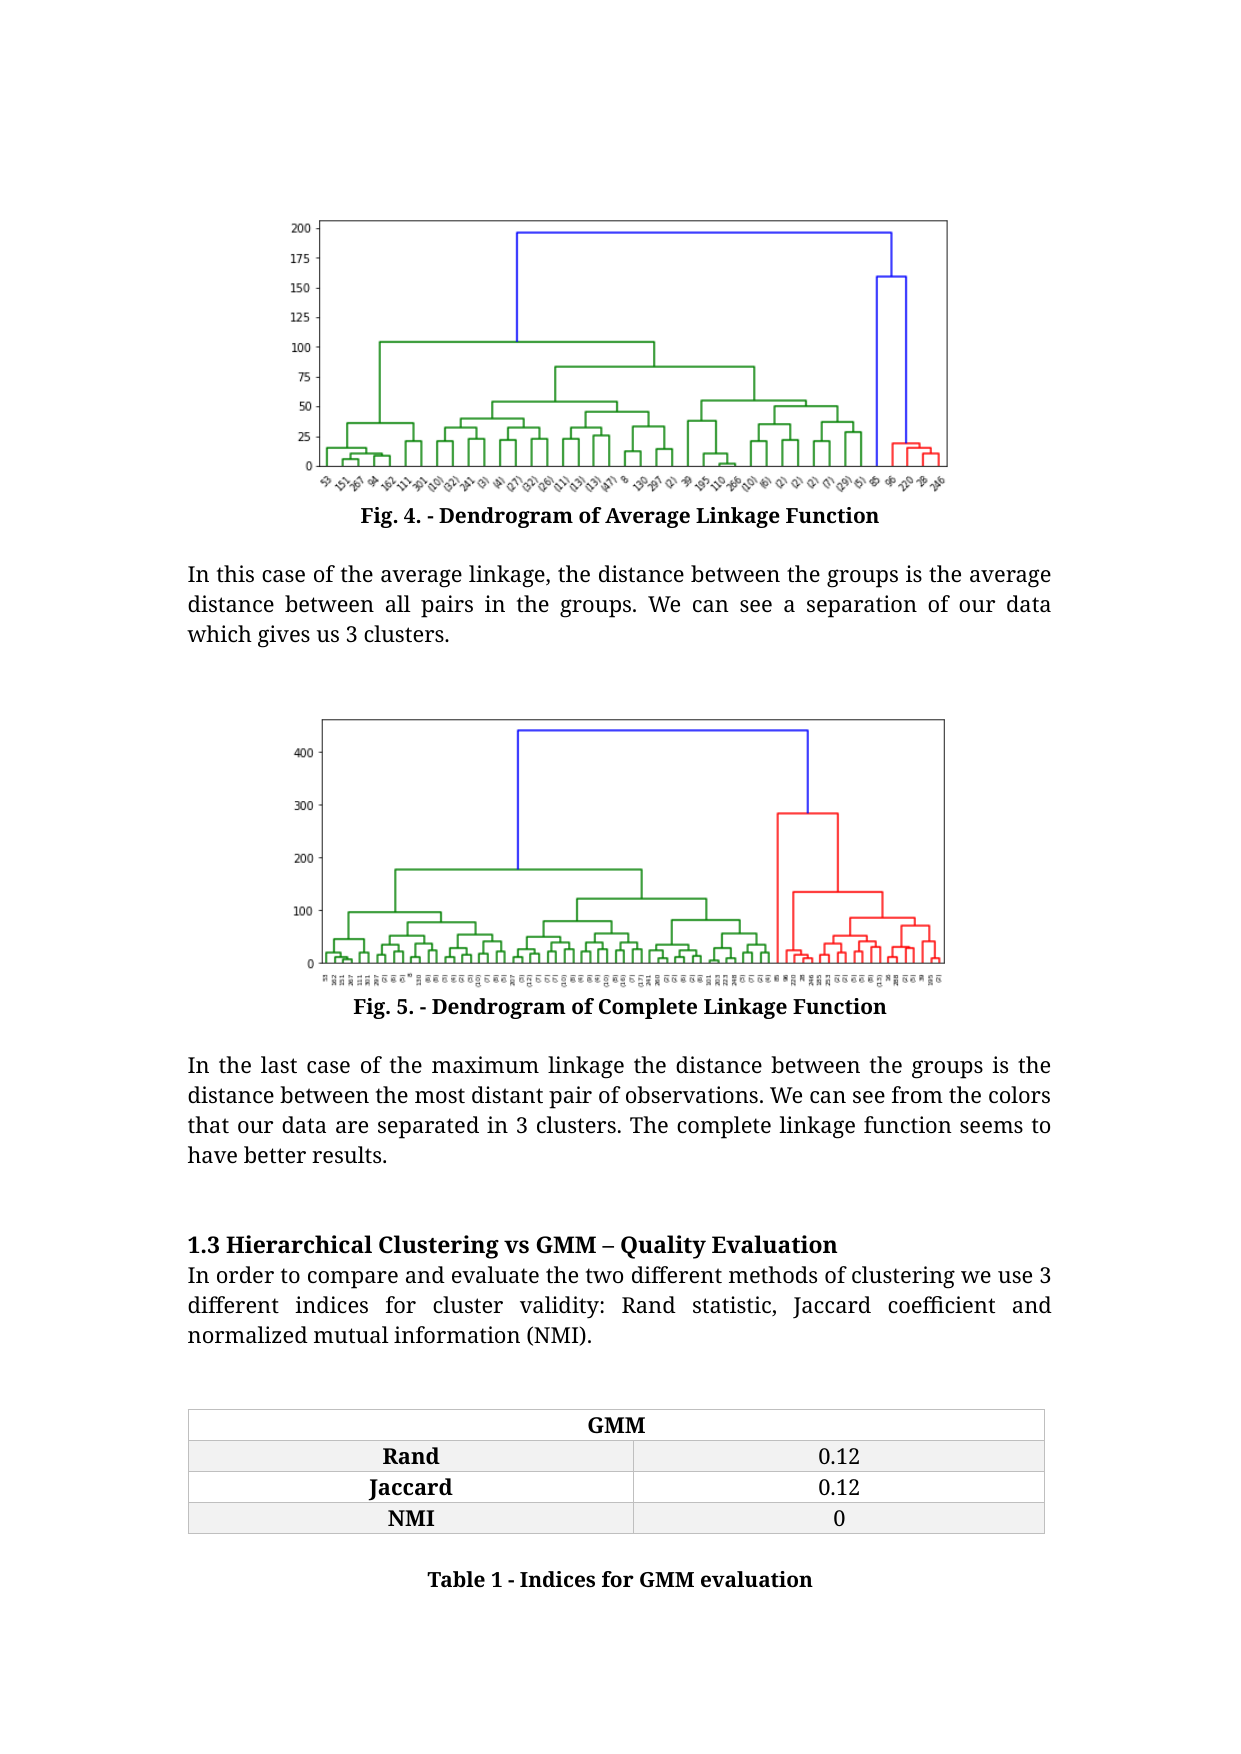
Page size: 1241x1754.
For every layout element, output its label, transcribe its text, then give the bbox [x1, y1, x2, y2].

list In order to compare and evaluate the two different methods of clustering we use 3 different indices for cluster validity: Rand statistic, Jaccard coefficient and normalized mutual information (NMI). [187, 1260, 1053, 1350]
text Table 1 - Indices for GMM evaluation [187, 1565, 1053, 1593]
table_cell 0 [634, 1503, 1044, 1533]
list In the last case of the maximum linkage the distance between the groups is the distance between the most distant pair of observations. We can see from the colors that our data are separated in 3 clusters. The complete linkage function seems to have better results. [187, 1050, 1053, 1169]
text Fig. 4. - Dendrogram of Average Linkage Function [187, 501, 1053, 530]
picture [285, 708, 955, 993]
text Fig. 5. - Dendrogram of Complete Linkage Function [187, 992, 1053, 1021]
table_cell NMI [189, 1503, 633, 1533]
picture [282, 209, 959, 502]
table_cell Rand [189, 1441, 633, 1471]
table_cell 0.12 [634, 1472, 1044, 1502]
text 1.3 Hierarchical Clustering vs GMM – Quality Evaluation [187, 1229, 1053, 1260]
table_header GMM [189, 1410, 1044, 1440]
list In this case of the average linkage, the distance between the groups is the average distance between all pairs in the groups. We can see a separation of our data which gives us 3 clusters. [187, 559, 1053, 649]
table_cell Jaccard [189, 1472, 633, 1502]
table_cell 0.12 [634, 1441, 1044, 1471]
